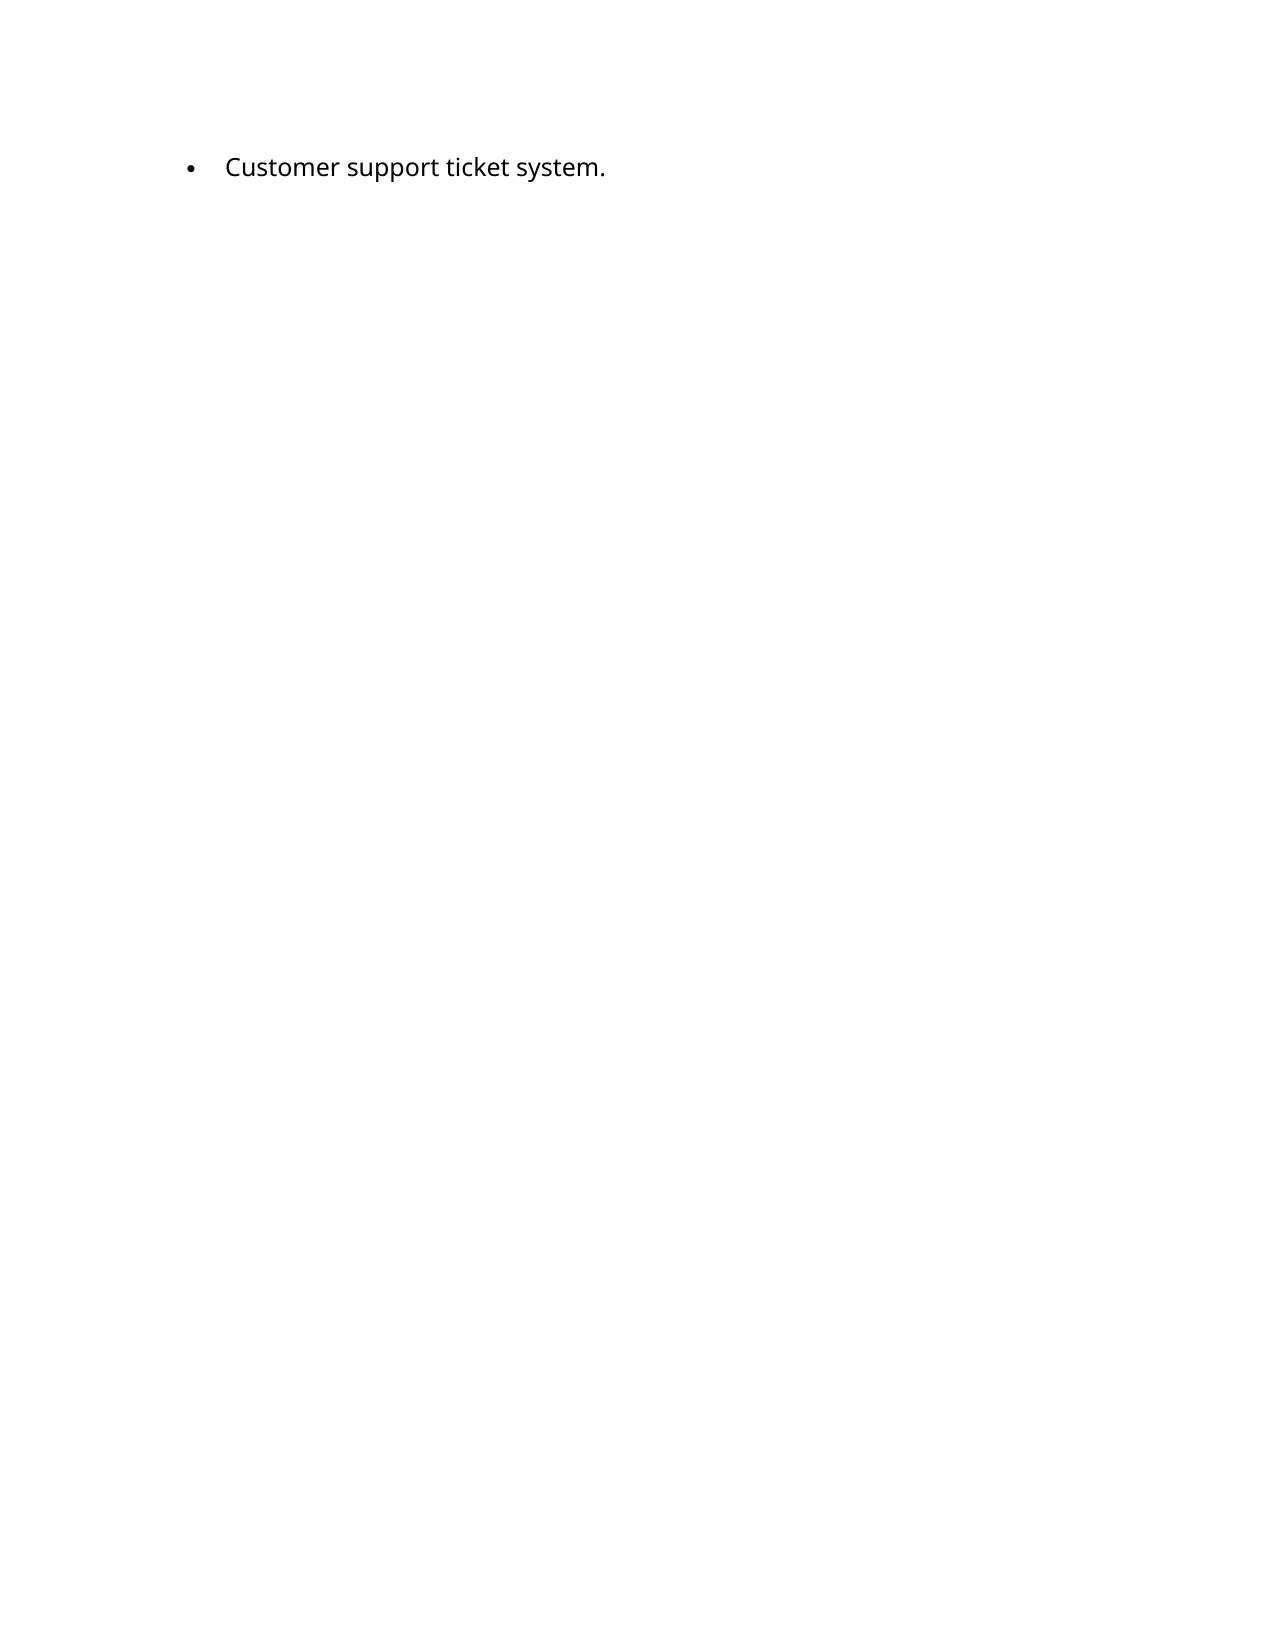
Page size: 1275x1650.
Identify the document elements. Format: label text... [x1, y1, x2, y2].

list Customer support ticket system. [187, 150, 1125, 184]
